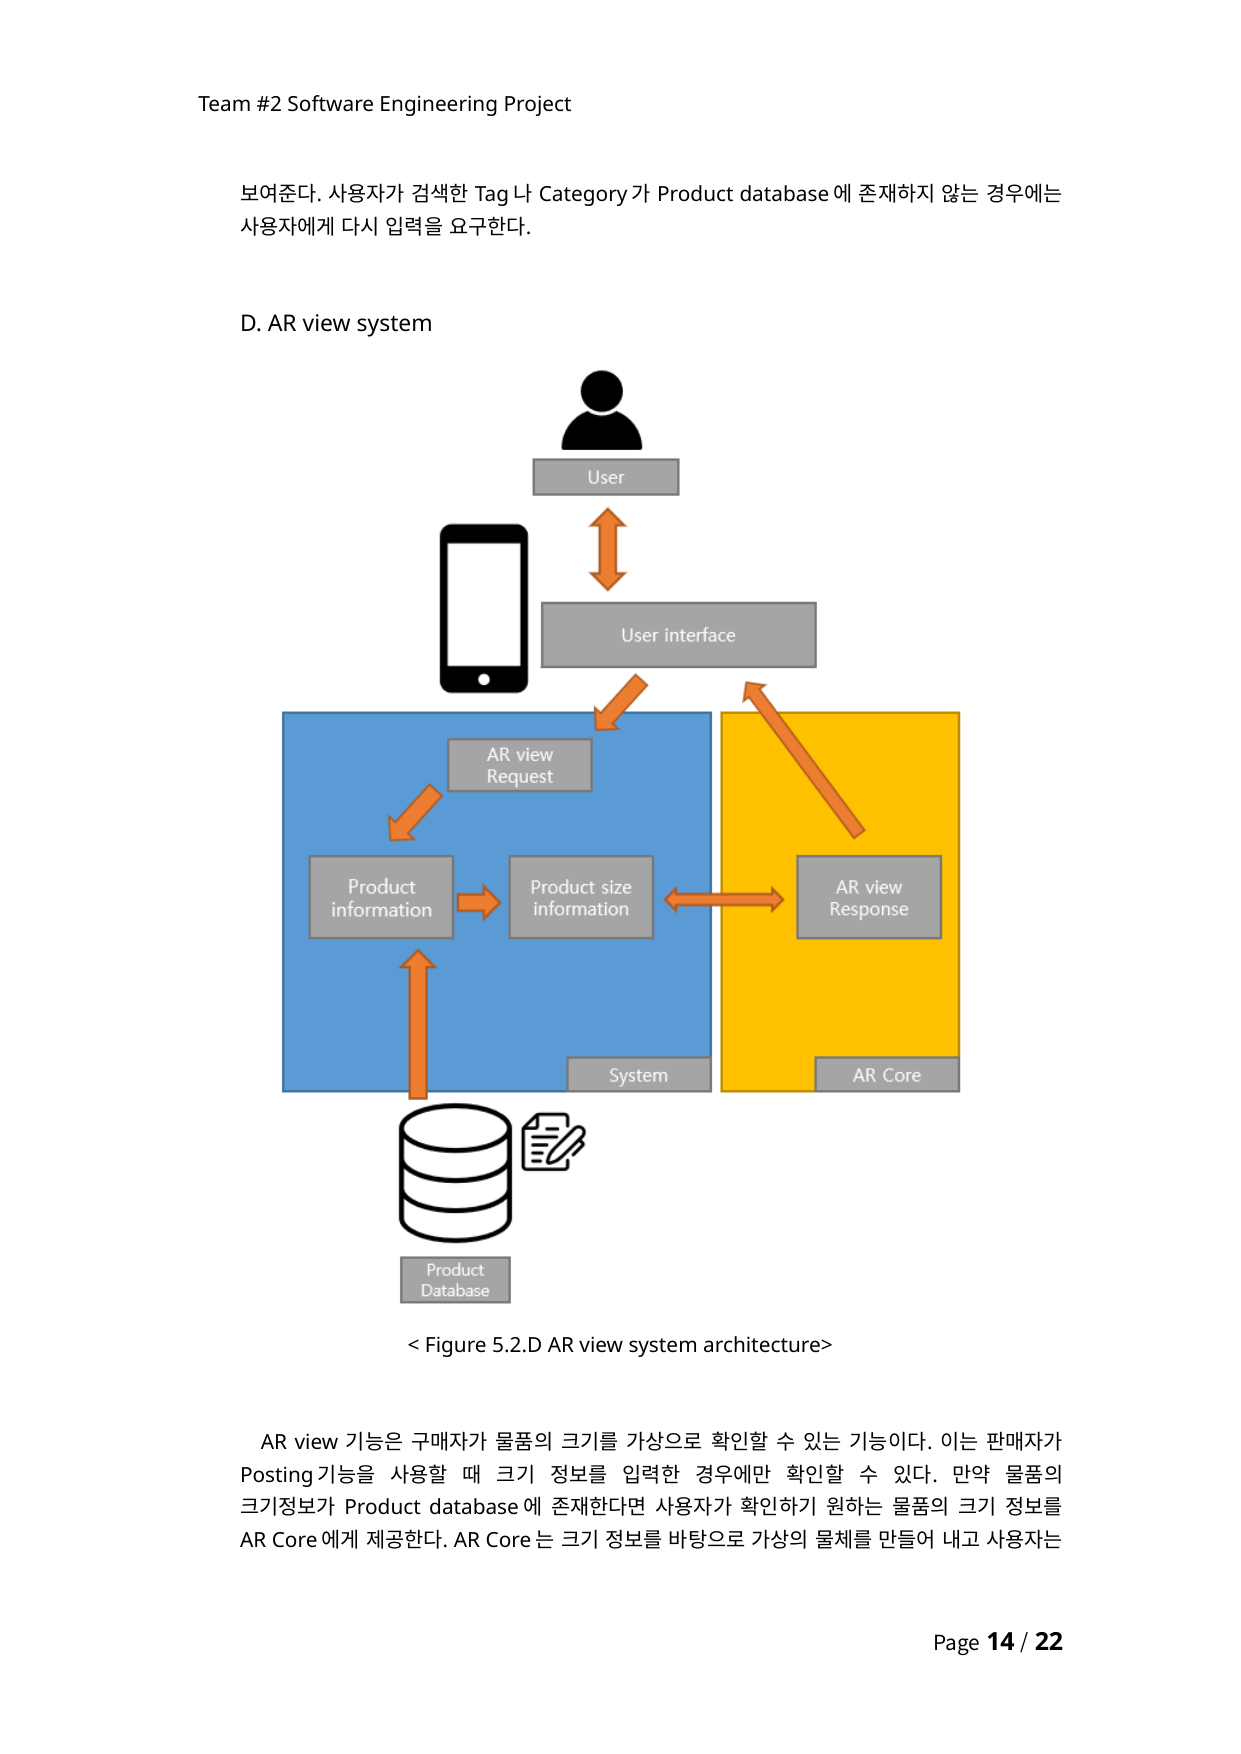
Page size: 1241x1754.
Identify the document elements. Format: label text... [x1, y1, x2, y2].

picture [252, 357, 988, 1312]
subtitle D. AR view system [240, 307, 1063, 338]
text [198, 1425, 1063, 1553]
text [240, 177, 1063, 240]
text < Figure 5.2.D AR view system architecture> [177, 1331, 1063, 1359]
